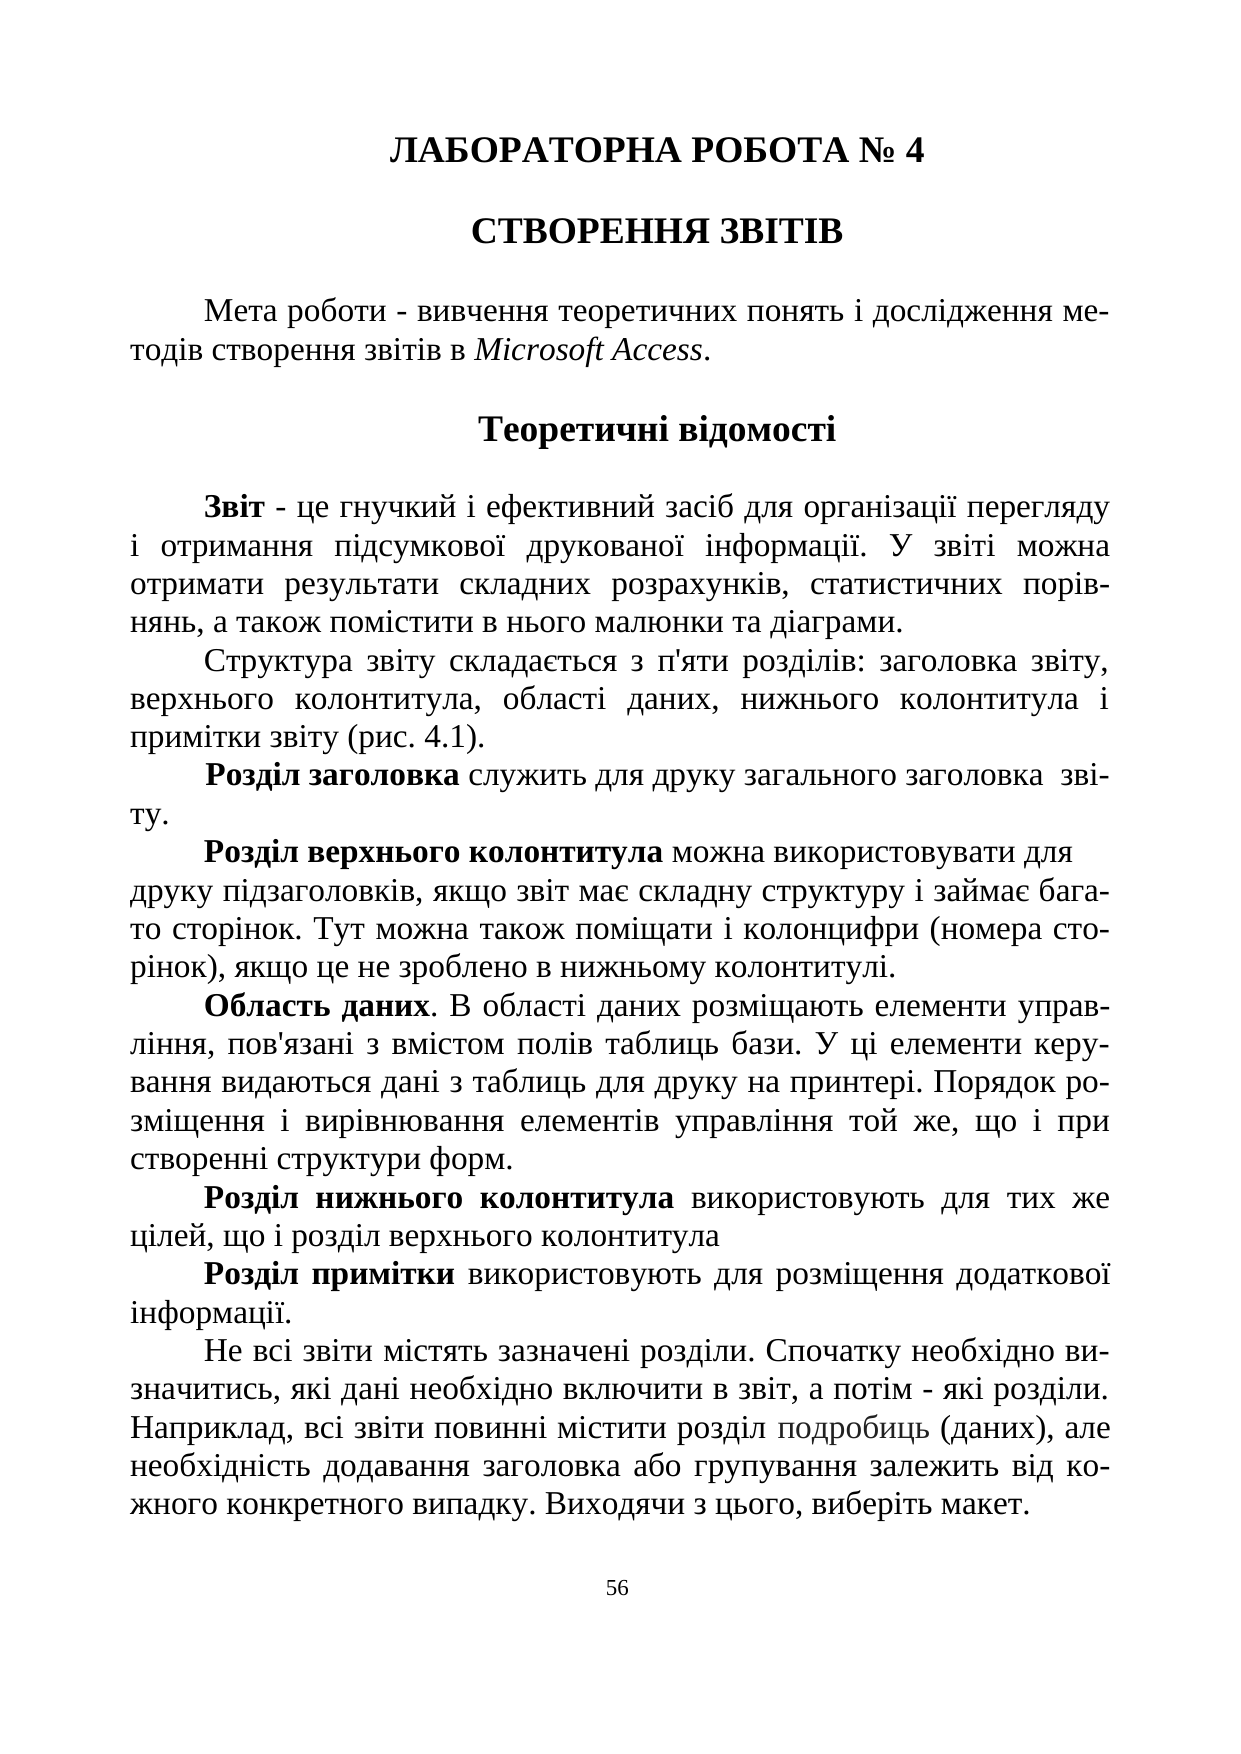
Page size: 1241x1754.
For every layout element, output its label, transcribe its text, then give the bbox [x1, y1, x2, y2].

text Звіт - це гнучкий і ефективний засіб для організації перегляду і отримання підсумкової друкованої інформації. У звіті можна отримати результати складних розрахунків, статистичних порів- нянь, а також помістити в нього малюнки та діаграми. [130, 487, 1111, 640]
subtitle Теоретичні відомості [478, 406, 1134, 449]
subtitle ЛАБОРАТОРНА РОБОТА № 4 СТВОРЕННЯ ЗВІТІВ [349, 128, 966, 252]
text ту. [130, 793, 1134, 832]
text Розділ заголовка служить для друку загального заголовка зві- [203, 755, 1111, 793]
text Не всі звіти містять зазначені розділи. Спочатку необхідно ви- значитись, які дані необхідно включити в звіт, а потім - які розділи. Наприклад, всі звіти повинні містити розділ подробиць (даних), але необхідність додавання заголовка або групування залежить від ко- жного конкретного випадку. Виходячи з цього, виберіть макет. [130, 1330, 1111, 1522]
text друку підзаголовків, якщо звіт має складну структуру і займає бага- то сторінок. Тут можна також поміщати і колонцифри (номера сто- рінок), якщо це не зроблено в нижньому колонтитулі. [130, 870, 1111, 985]
text Розділ верхнього колонтитула можна використовувати для [204, 832, 1134, 870]
text Структура звіту складається з п'яти розділів: заголовка звіту, верхнього колонтитула, області даних, нижнього колонтитула і примітки звіту (рис. 4.1). [130, 640, 1110, 755]
text Область даних. В області даних розміщають елементи управ- ління, пов'язані з вмістом полів таблиць бази. У ці елементи керу- вання видаються дані з таблиць для друку на принтері. Порядок ро- зміщення і вирівнювання елементів управління той же, що і при створенні структури форм. [130, 985, 1111, 1177]
text Розділ нижнього колонтитула використовують для тих же цілей, що і розділ верхнього колонтитула [130, 1177, 1110, 1253]
text Розділ примітки використовують для розміщення додаткової інформації. [130, 1253, 1111, 1330]
text Мета роботи - вивчення теоретичних понять і дослідження ме- тодів створення звітів в Microsoft Access. [130, 291, 1111, 367]
